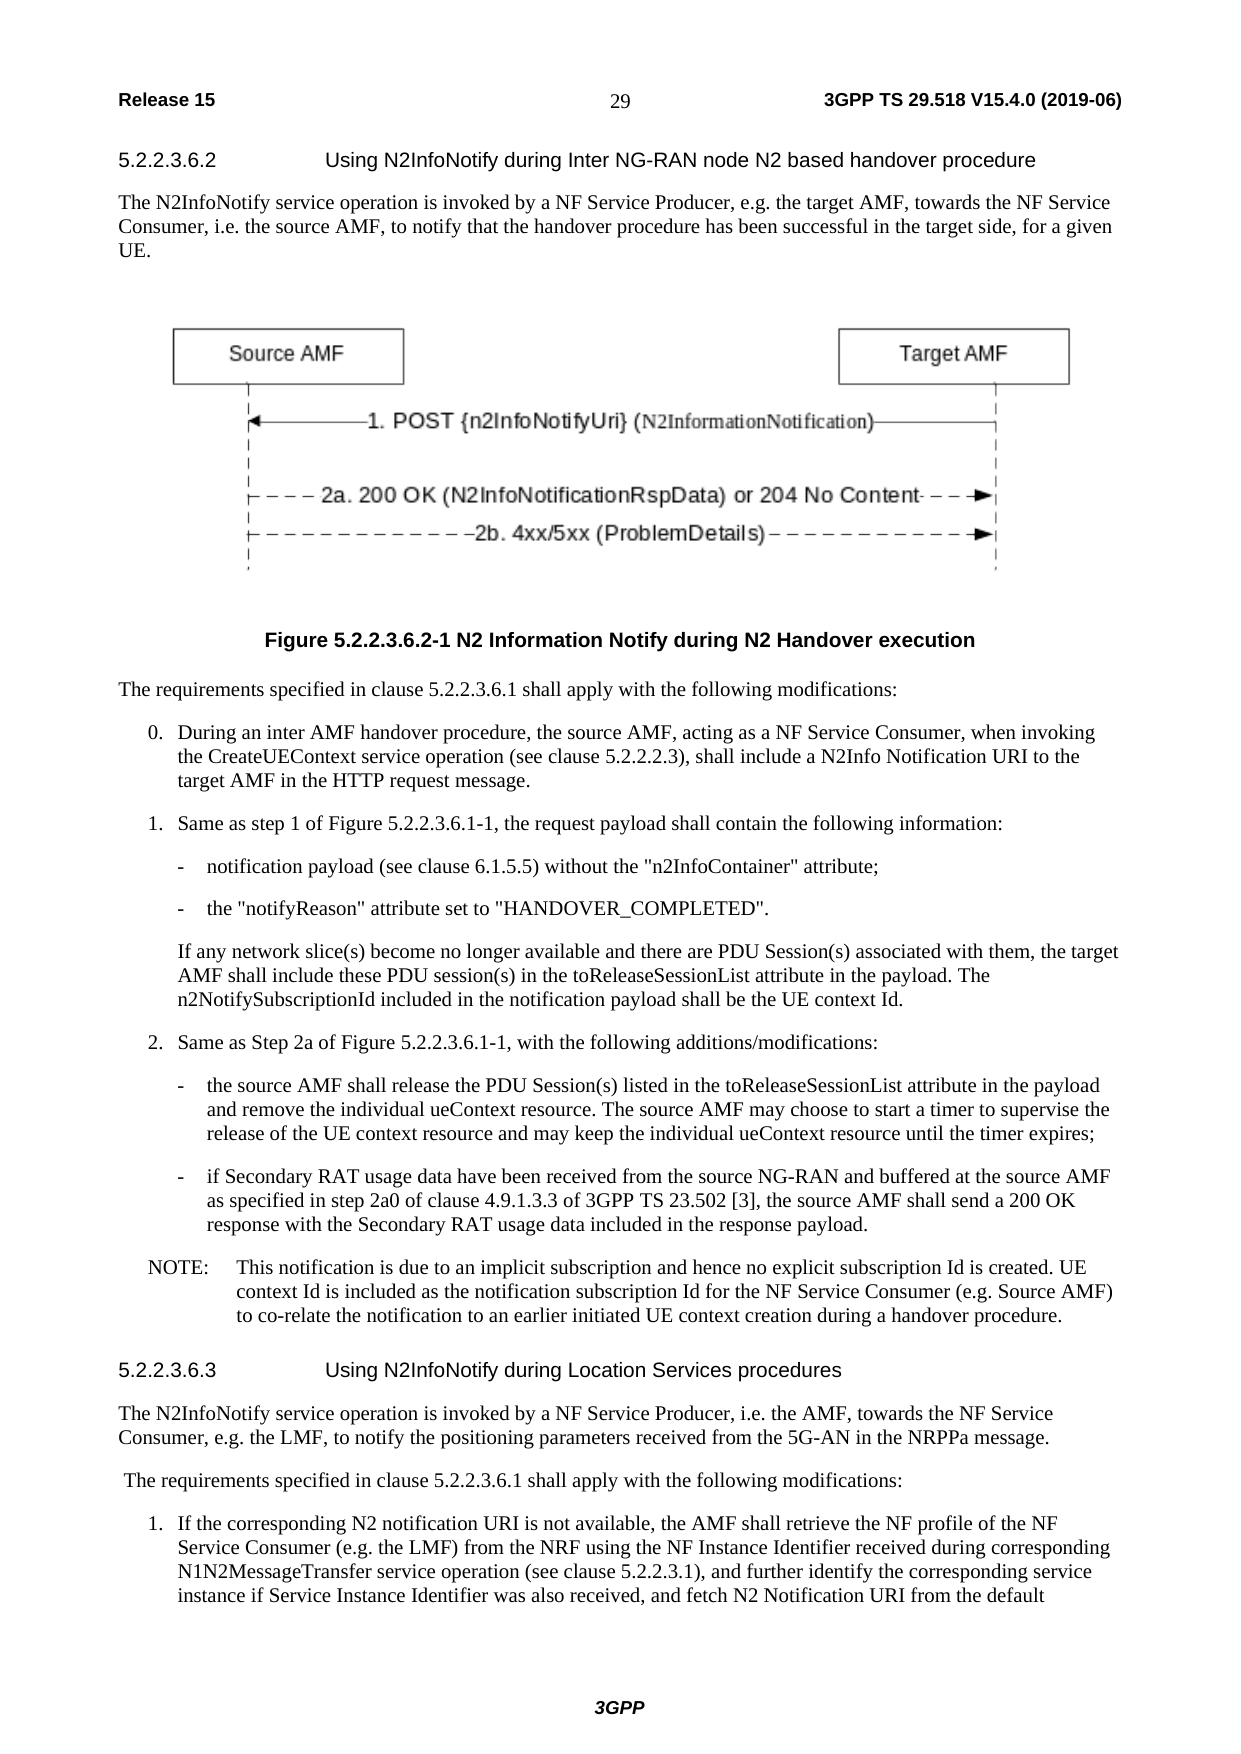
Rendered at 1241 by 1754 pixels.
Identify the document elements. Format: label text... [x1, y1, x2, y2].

text The N2InfoNotify service operation is invoked by a NF Service Producer, i.e. the AMF, towards the NF Service Consumer, e.g. the LMF, to notify the positioning parameters received from the 5G-AN in the NRPPa message. [118, 1401, 1122, 1449]
text - the "notifyReason" attribute set to "HANDOVER_COMPLETED". [177, 896, 1122, 920]
subtitle 5.2.2.3.6.2 Using N2InfoNotify during Inter NG-RAN node N2 based handover procedure [118, 147, 1122, 171]
text NOTE: This notification is due to an implicit subscription and hence no explicit subscription Id is created. UE context Id is included as the notification subscription Id for the NF Service Consumer (e.g. Source AMF) to co-relate the notification to an earlier initiated UE context creation during a handover procedure. [148, 1255, 1122, 1327]
text If any network slice(s) become no longer available and there are PDU Session(s) associated with them, the target AMF shall include these PDU session(s) in the toReleaseSessionList attribute in the payload. The n2NotifySubscriptionId included in the notification payload shall be the UE context Id. [148, 939, 1122, 1011]
text - notification payload (see clause 6.1.5.5) without the "n2InfoContainer" attribute; [177, 853, 1122, 878]
text Figure 5.2.2.3.6.2-1 N2 Information Notify during N2 Handover execution [118, 628, 1122, 652]
text 2. Same as Step 2a of Figure 5.2.2.3.6.1-1, with the following additions/modifications: [148, 1030, 1122, 1054]
subtitle 5.2.2.3.6.3 Using N2InfoNotify during Location Services procedures [118, 1358, 1122, 1382]
text 1. Same as step 1 of Figure 5.2.2.3.6.1-1, the request payload shall contain the following information: [148, 811, 1122, 835]
text - the source AMF shall release the PDU Session(s) listed in the toReleaseSessionList attribute in the payload and remove the individual ueContext resource. The source AMF may choose to start a timer to supervise the release of the UE context resource and may keep the individual ueContext resource until the timer expires; [177, 1073, 1122, 1145]
text The requirements specified in clause 5.2.2.3.6.1 shall apply with the following modifications: [118, 1468, 1122, 1492]
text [148, 1511, 1122, 1607]
text - if Secondary RAT usage data have been received from the source NG-RAN and buffered at the source AMF as specified in step 2a0 of clause 4.9.1.3.3 of 3GPP TS 23.502 [3], the source AMF shall send a 200 OK response with the Secondary RAT usage data included in the response payload. [177, 1164, 1122, 1236]
text 0. During an inter AMF handover procedure, the source AMF, acting as a NF Service Consumer, when invoking the CreateUEContext service operation (see clause 5.2.2.2.3), shall include a N2Info Notification URI to the target AMF in the HTTP request message. [148, 720, 1122, 792]
text The N2InfoNotify service operation is invoked by a NF Service Producer, e.g. the target AMF, towards the NF Service Consumer, i.e. the source AMF, to notify that the handover procedure has been successful in the target side, for a given UE. [118, 190, 1122, 262]
text The requirements specified in clause 5.2.2.3.6.1 shall apply with the following modifications: [118, 677, 1122, 701]
